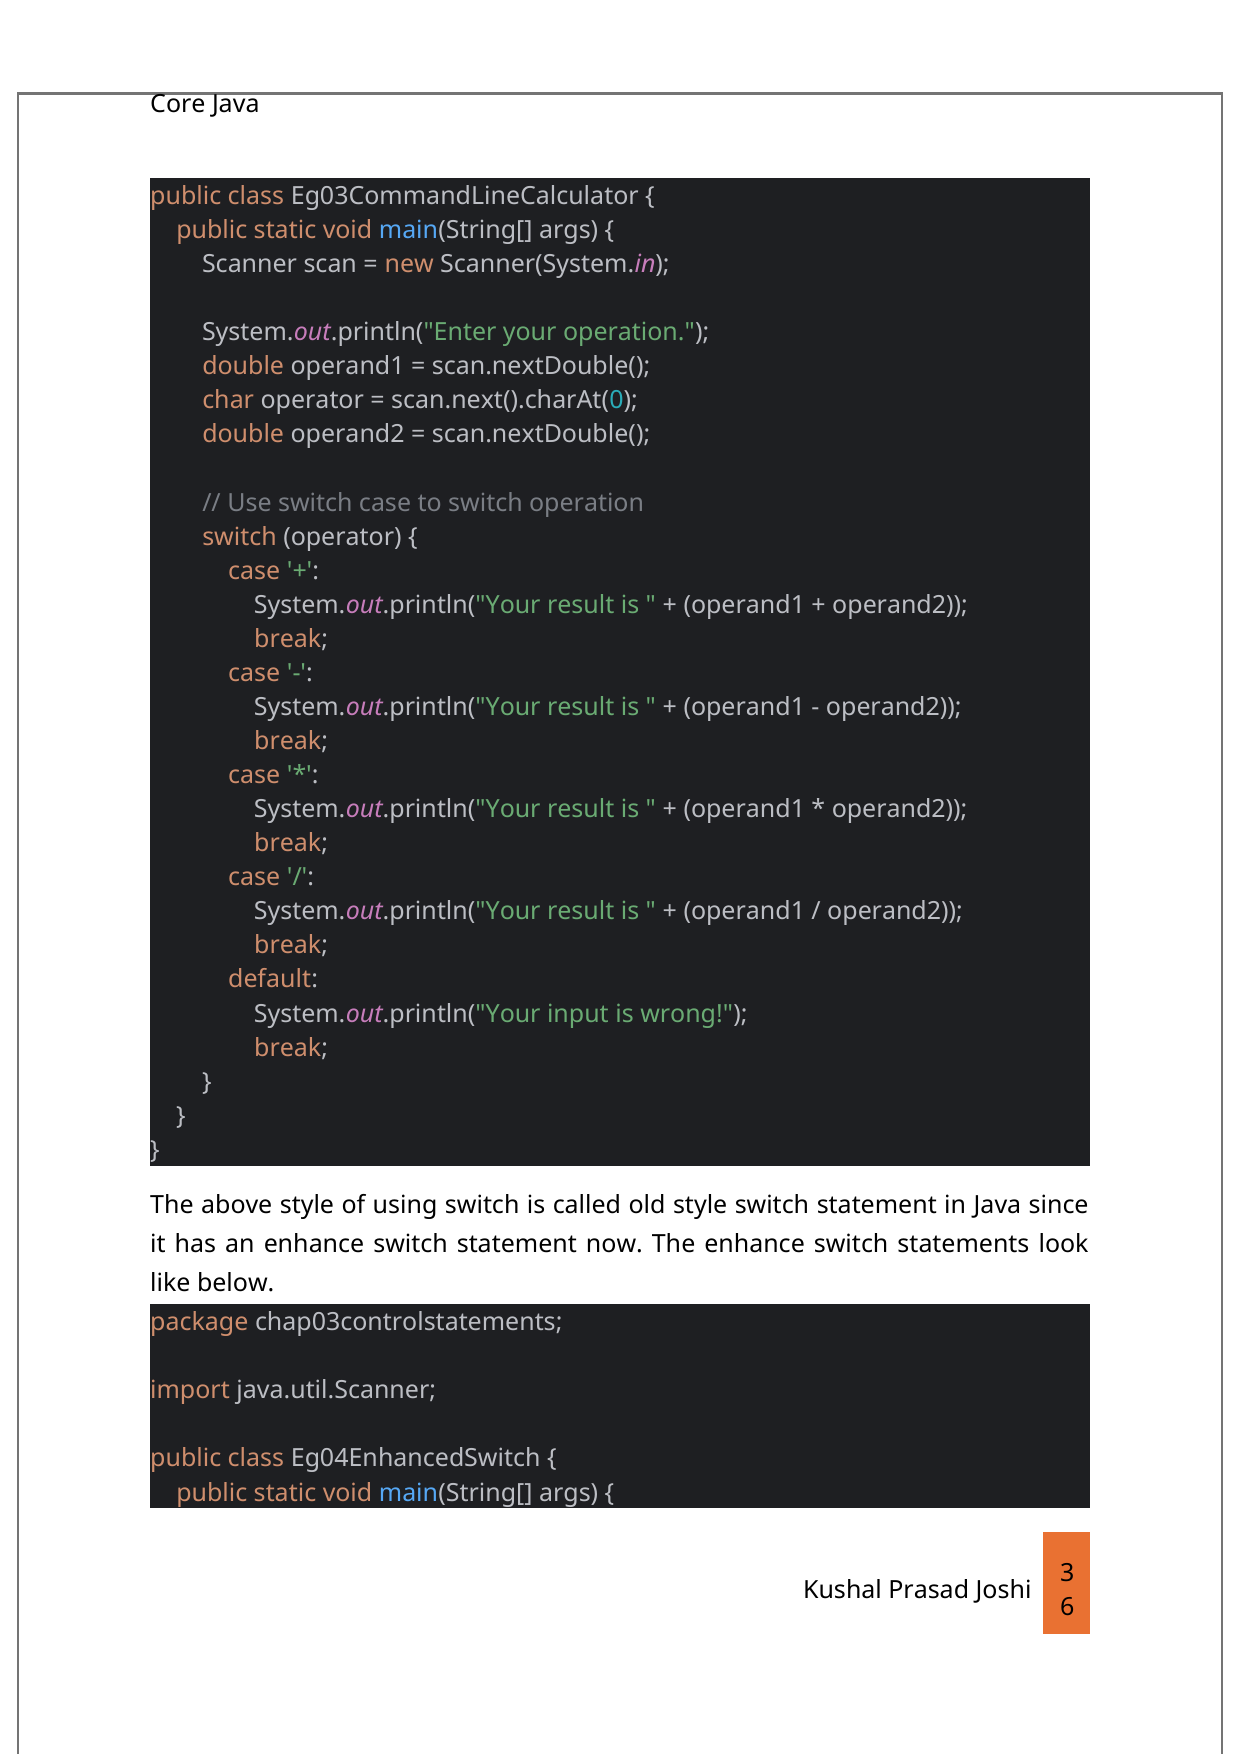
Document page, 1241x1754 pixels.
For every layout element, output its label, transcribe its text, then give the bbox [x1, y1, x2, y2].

text The above style of using switch is called old style switch statement in Java since it has an enhance switch statement now. The enhance switch statements look like below. [150, 1186, 1090, 1299]
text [150, 178, 1090, 1166]
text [150, 1304, 1090, 1508]
